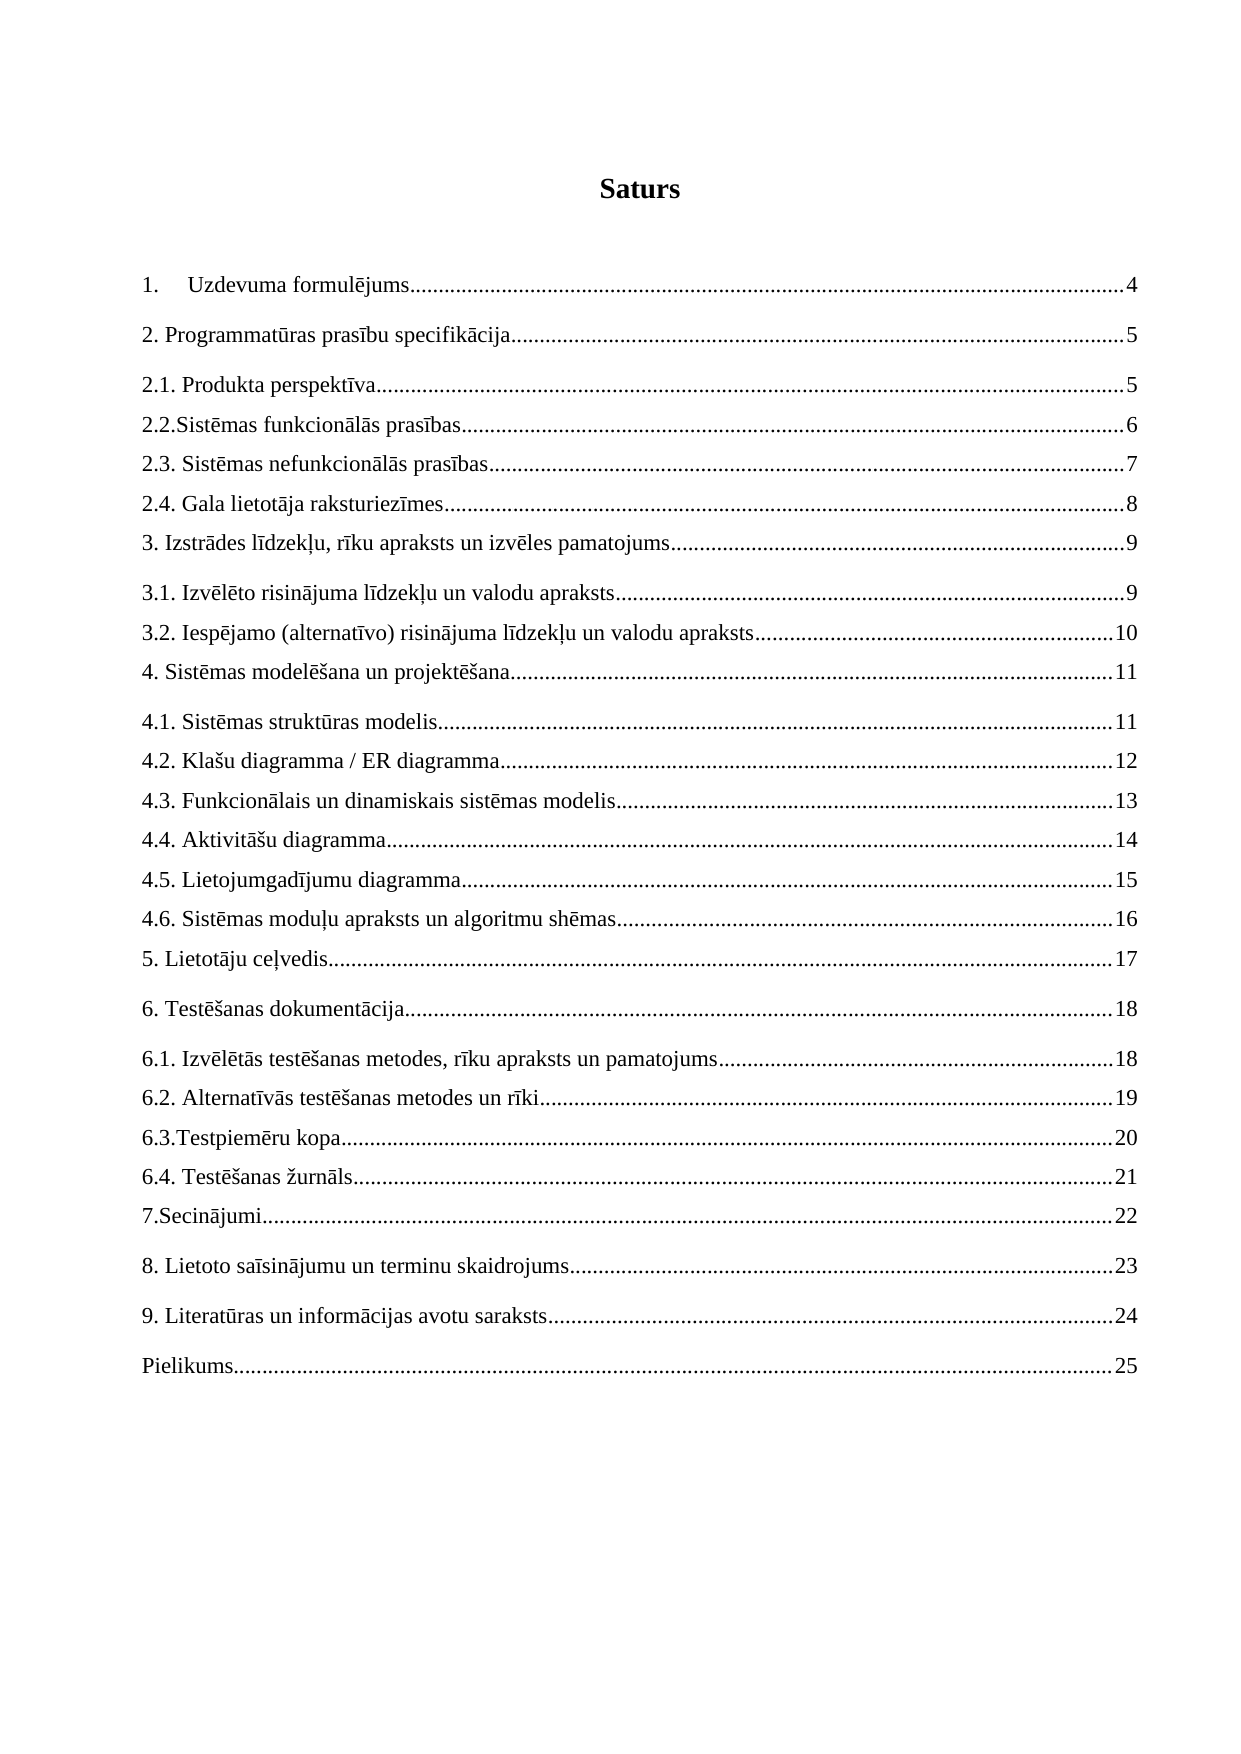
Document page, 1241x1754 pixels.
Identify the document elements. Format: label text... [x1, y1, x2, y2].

text Saturs [142, 171, 1138, 204]
